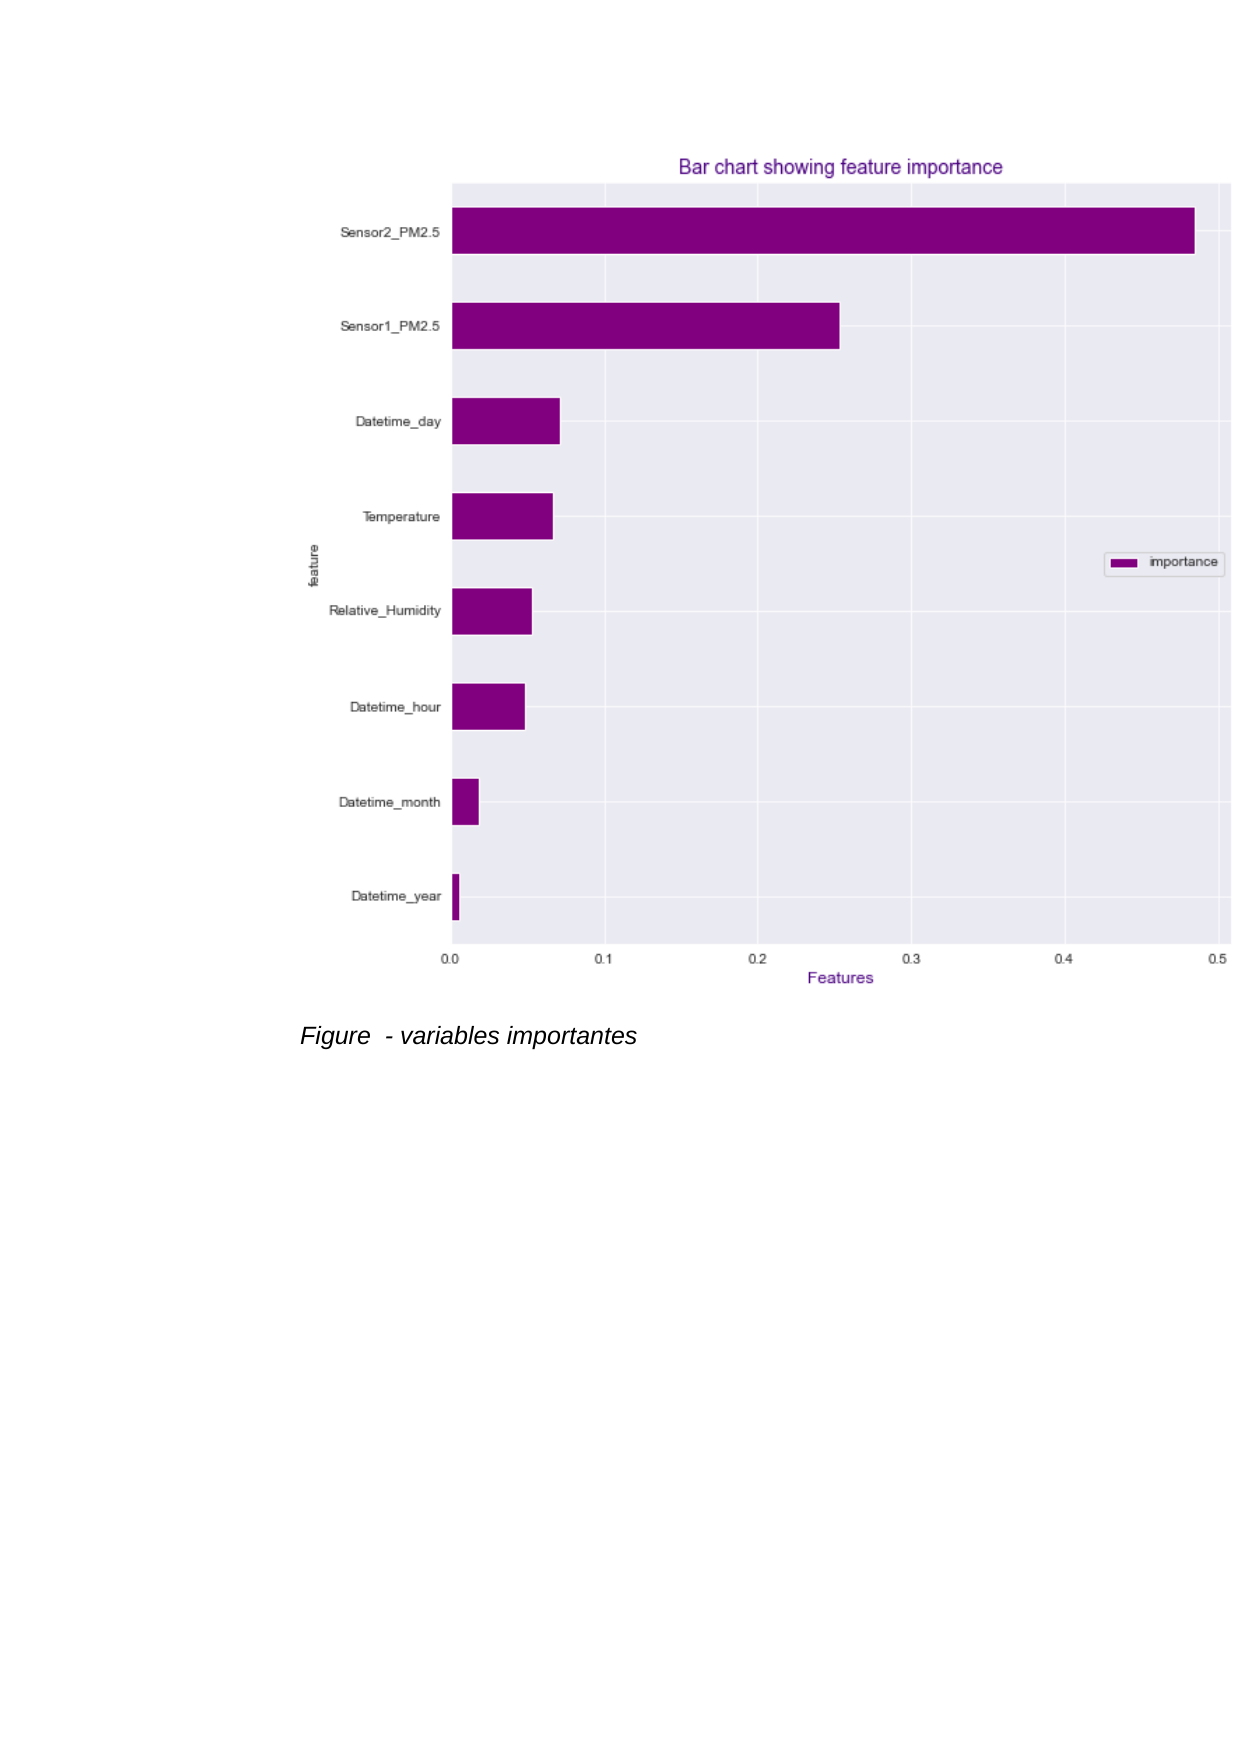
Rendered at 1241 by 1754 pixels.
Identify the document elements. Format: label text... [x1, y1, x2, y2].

picture [300, 150, 1241, 996]
text Figure - variables importantes [225, 1021, 1090, 1049]
